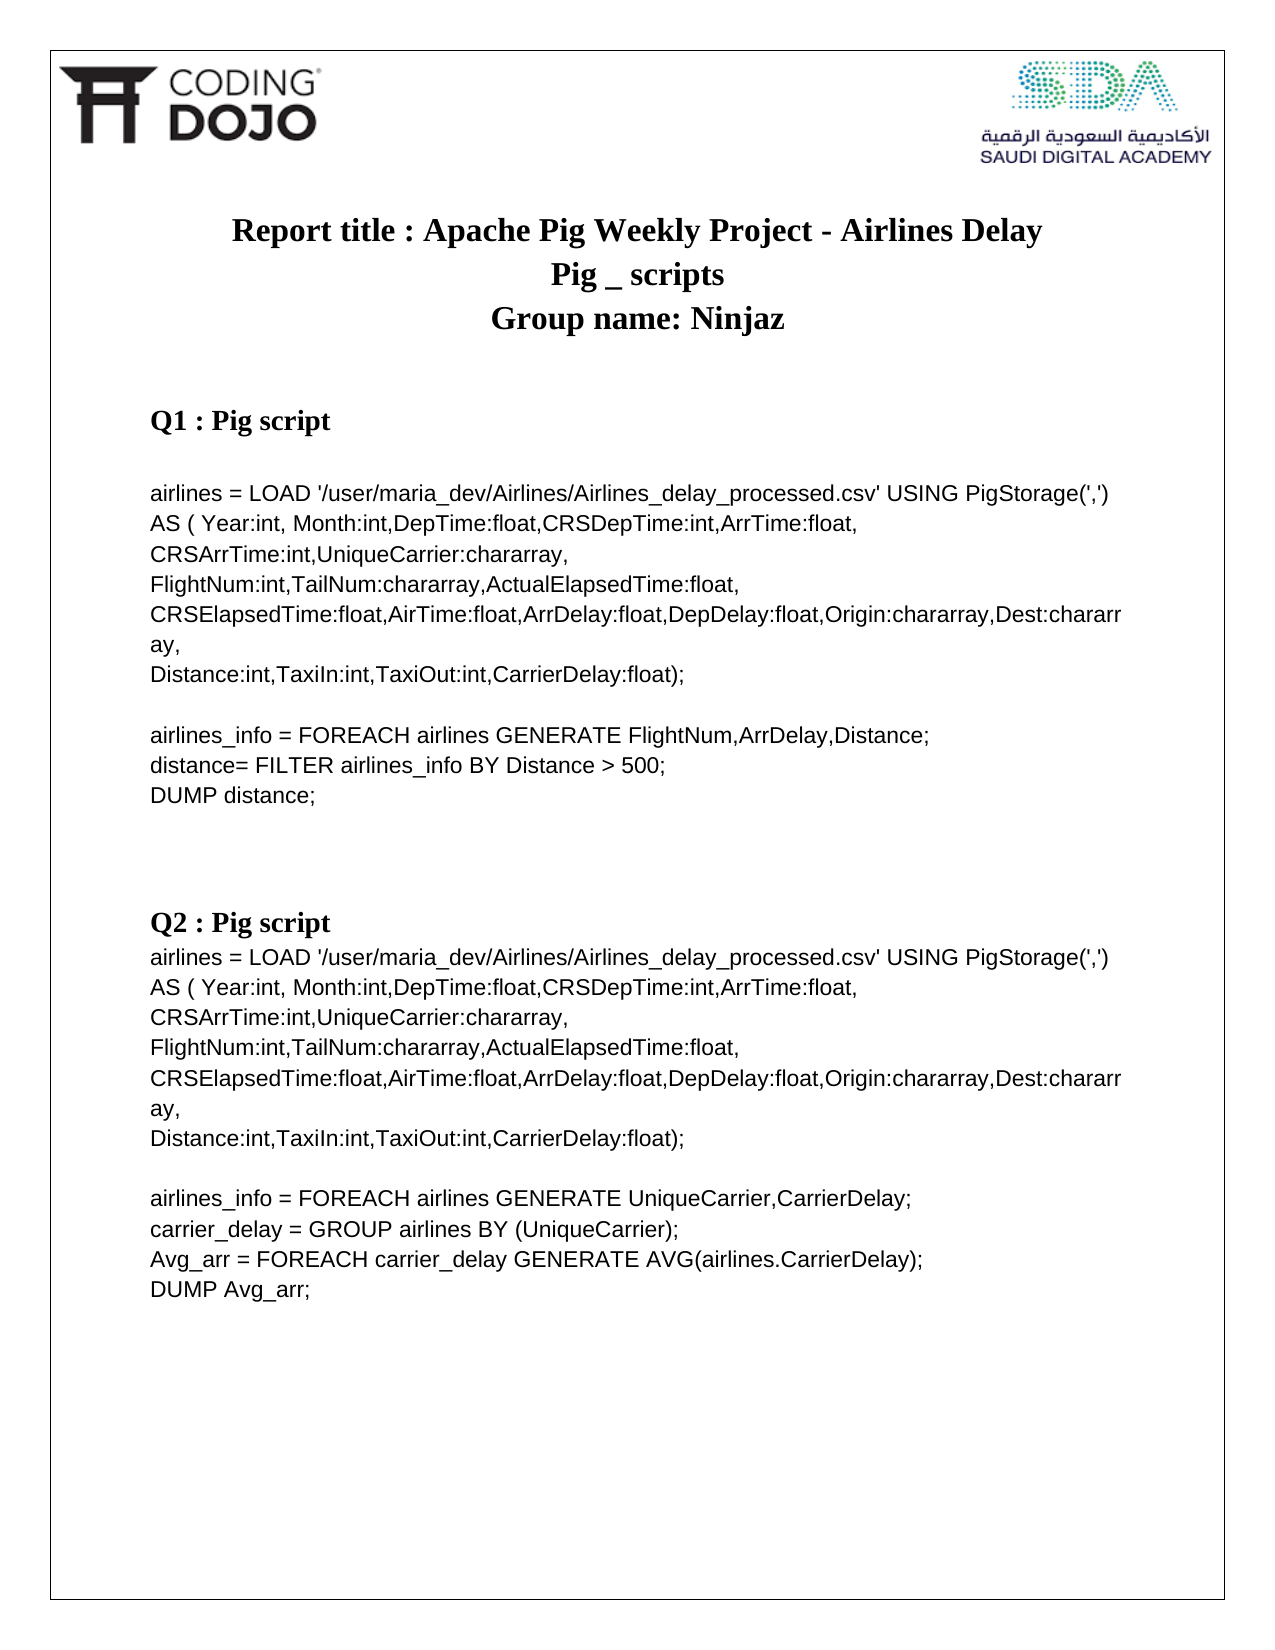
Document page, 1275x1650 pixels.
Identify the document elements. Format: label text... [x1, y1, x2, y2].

text airlines_info = FOREACH airlines GENERATE UniqueCarrier,CarrierDelay; [150, 1185, 1125, 1212]
picture [58, 59, 331, 157]
text CRSElapsedTime:float,AirTime:float,ArrDelay:float,DepDelay:float,Origin:chararray,Dest:chararray, [150, 1064, 1125, 1121]
text distance= FILTER airlines_info BY Distance > 500; [150, 752, 1125, 778]
text Q1 : Pig script [150, 403, 1125, 437]
text airlines = LOAD '/user/maria_dev/Airlines/Airlines_delay_processed.csv' USING PigStorage(',') AS ( Year:int, Month:int,DepTime:float,CRSDepTime:int,ArrTime:float, [150, 480, 1125, 537]
text CRSArrTime:int,UniqueCarrier:chararray, FlightNum:int,TailNum:chararray,ActualElapsedTime:float, [150, 1004, 1125, 1061]
text Avg_arr = FOREACH carrier_delay GENERATE AVG(airlines.CarrierDelay); [150, 1246, 1125, 1272]
text DUMP distance; [150, 782, 1125, 808]
text Q2 : Pig script [150, 905, 1125, 939]
text Report title : Apache Pig Weekly Project - Airlines Delay [150, 210, 1125, 249]
text Pig _ scripts [150, 254, 1125, 293]
text CRSElapsedTime:float,AirTime:float,ArrDelay:float,DepDelay:float,Origin:chararray,Dest:chararray, [150, 601, 1125, 657]
text Group name: Ninjaz [150, 298, 1125, 337]
text Distance:int,TaxiIn:int,TaxiOut:int,CarrierDelay:float); [150, 1125, 1125, 1151]
text carrier_delay = GROUP airlines BY (UniqueCarrier); [150, 1216, 1125, 1242]
text airlines = LOAD '/user/maria_dev/Airlines/Airlines_delay_processed.csv' USING PigStorage(',') AS ( Year:int, Month:int,DepTime:float,CRSDepTime:int,ArrTime:float, [150, 944, 1125, 1000]
text DUMP Avg_arr; [150, 1276, 1125, 1302]
text airlines_info = FOREACH airlines GENERATE FlightNum,ArrDelay,Distance; [150, 722, 1125, 748]
picture [976, 57, 1212, 179]
text Distance:int,TaxiIn:int,TaxiOut:int,CarrierDelay:float); [150, 661, 1125, 688]
text CRSArrTime:int,UniqueCarrier:chararray, FlightNum:int,TailNum:chararray,ActualElapsedTime:float, [150, 541, 1125, 597]
